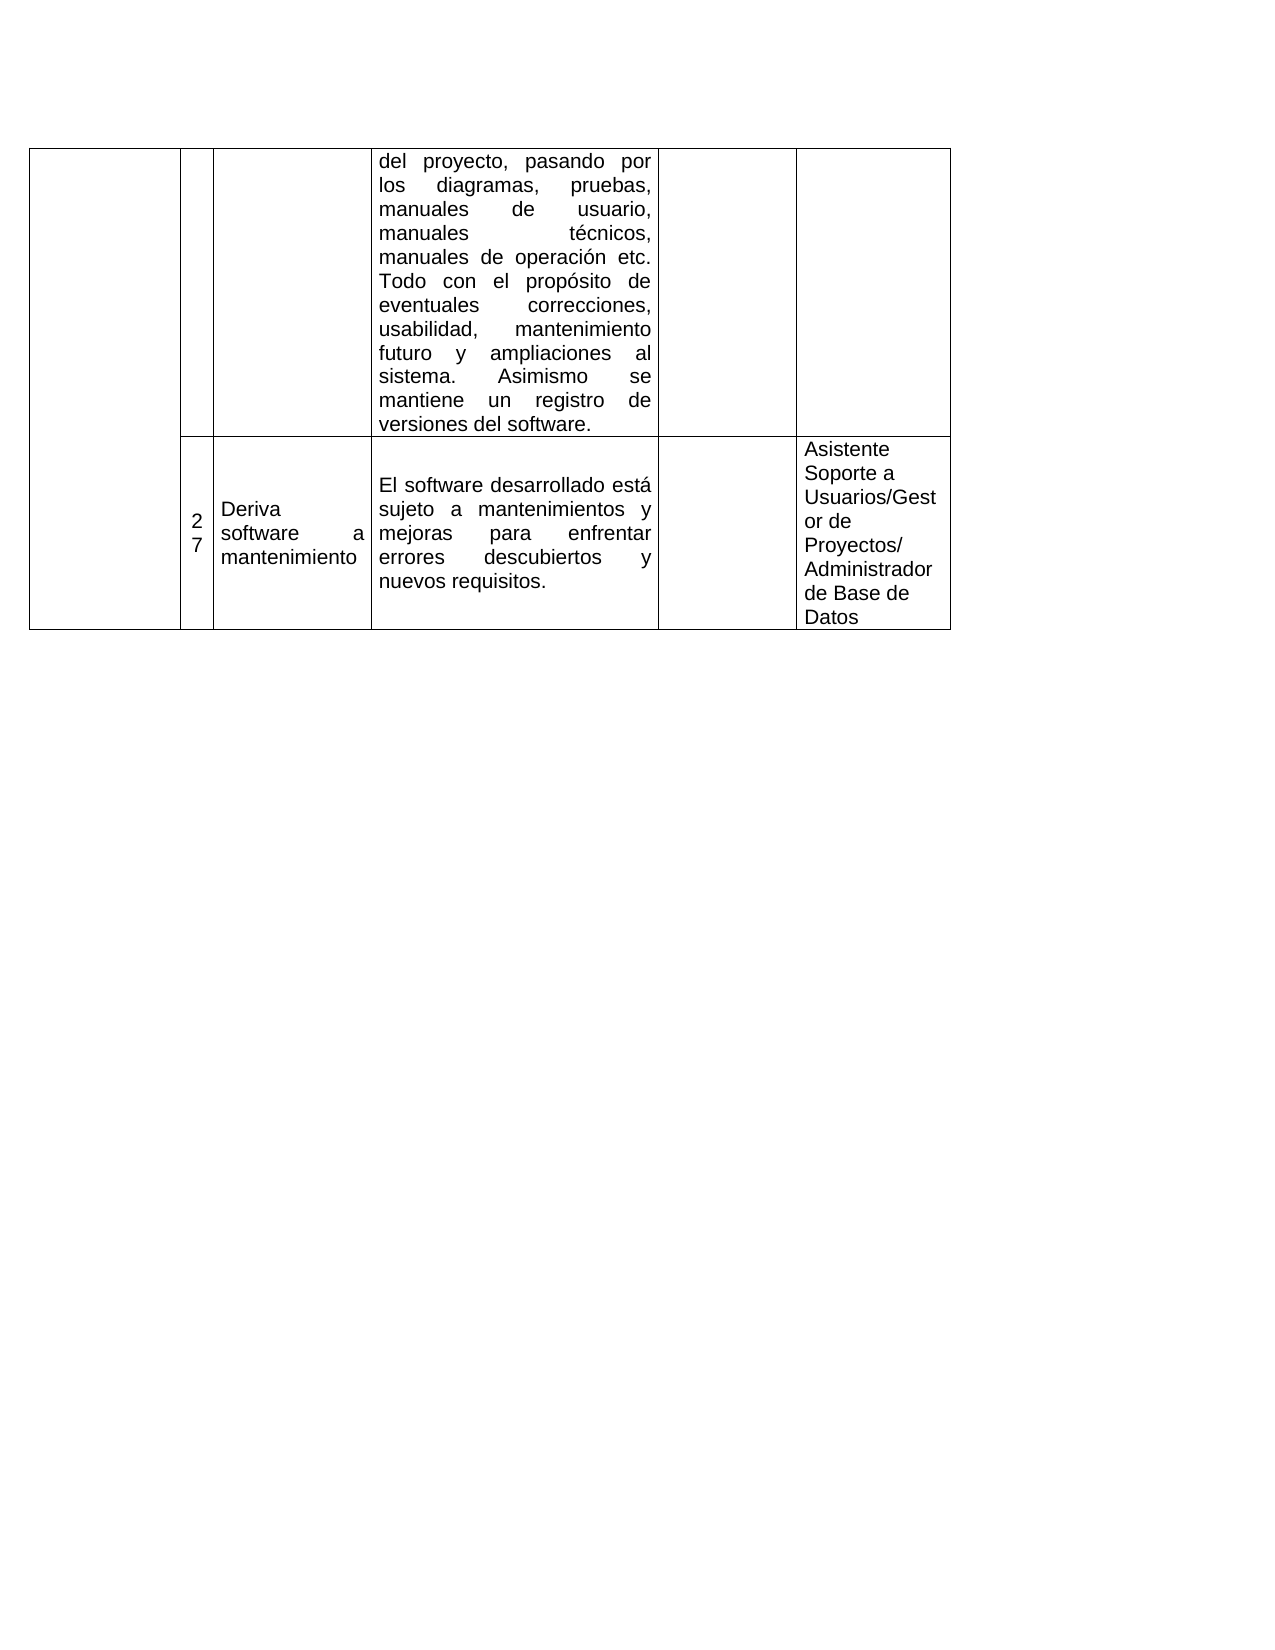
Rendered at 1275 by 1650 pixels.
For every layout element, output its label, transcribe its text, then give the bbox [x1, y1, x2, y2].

table_cell 26 [181, 149, 213, 436]
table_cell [214, 149, 371, 436]
table_cell 27 [181, 437, 213, 629]
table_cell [659, 149, 796, 436]
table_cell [797, 149, 950, 436]
table_cell El software desarrollado está sujeto a mantenimientos y mejoras para enfrentar errores descubiertos y nuevos requisitos. [372, 437, 658, 629]
table_cell Deriva software a mantenimiento [214, 437, 371, 629]
table_cell Asistente Soporte a Usuarios/Gestor de Proyectos/ Administrador de Base de Datos [797, 437, 950, 629]
table_cell [659, 437, 796, 629]
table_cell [372, 149, 658, 436]
